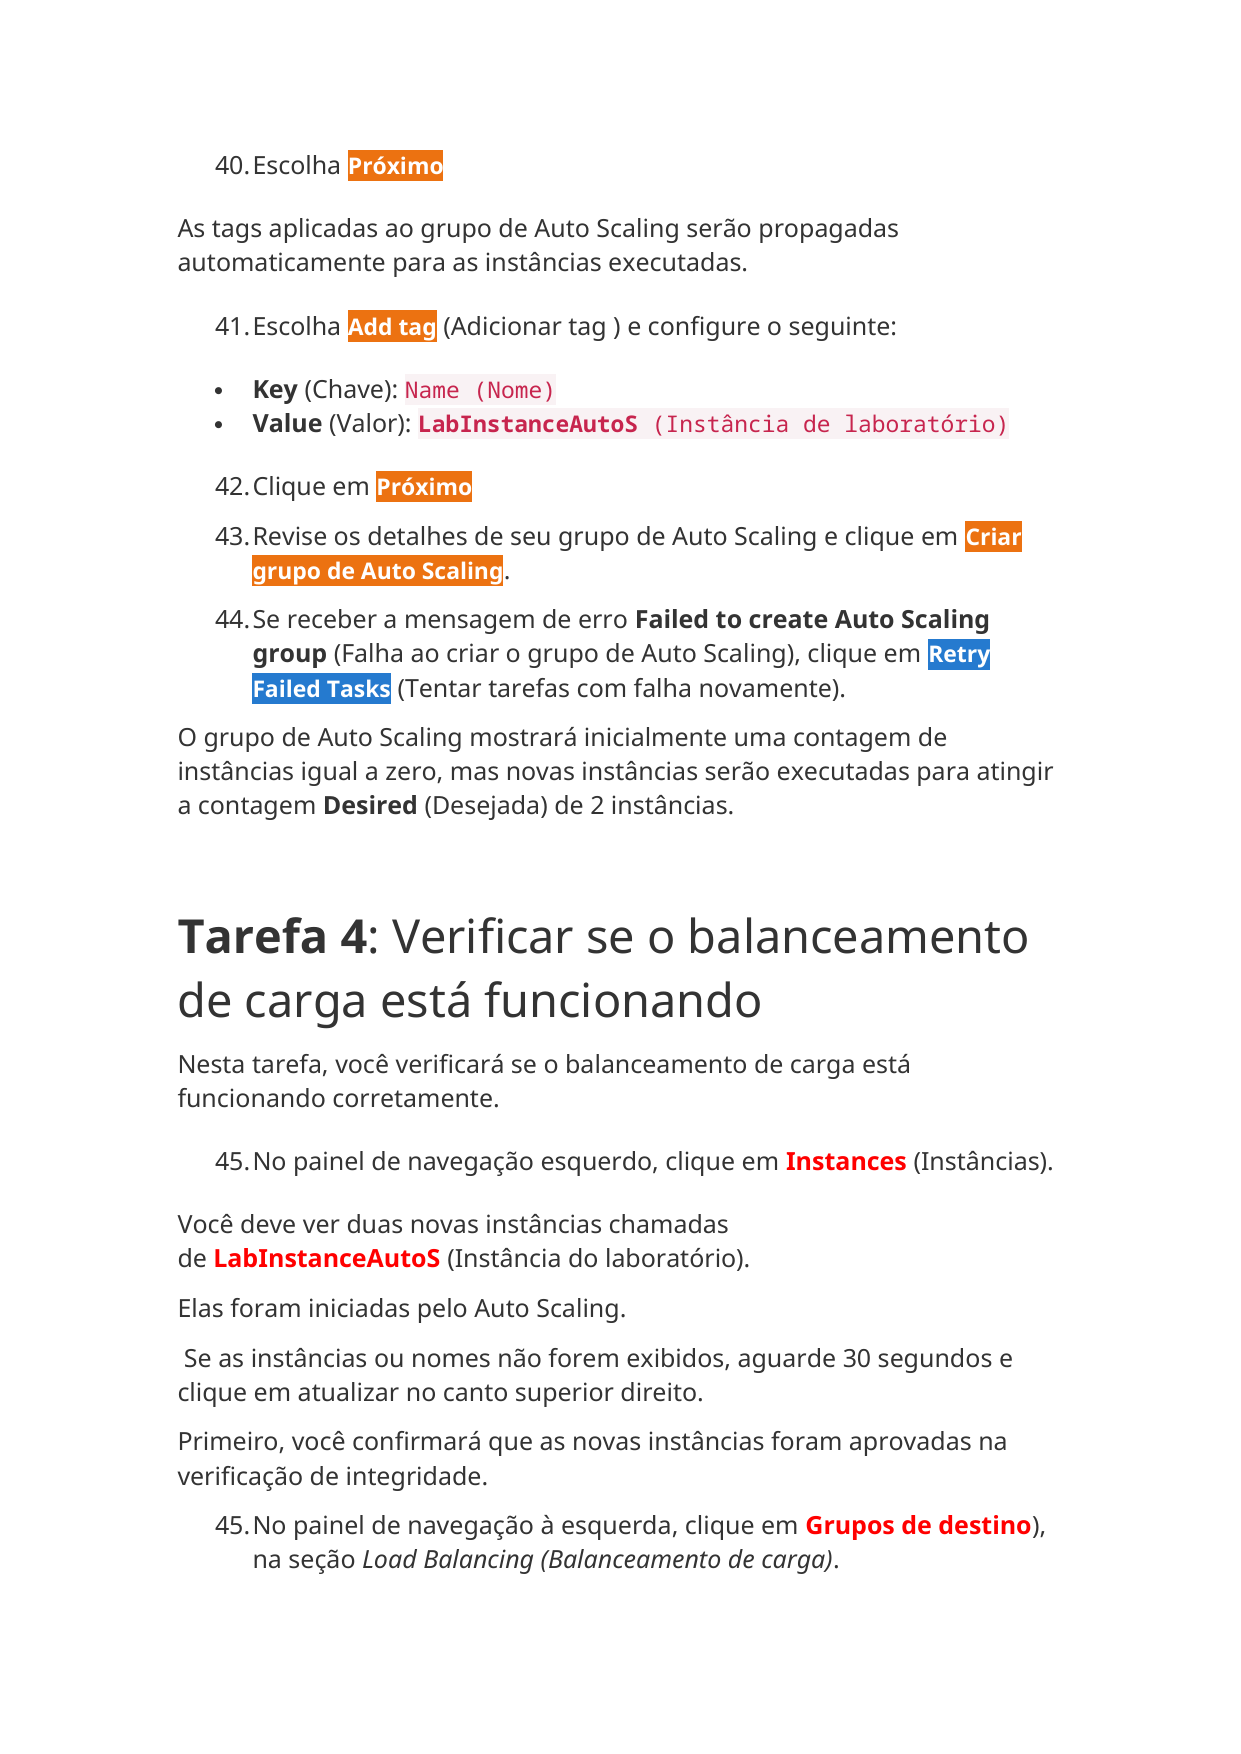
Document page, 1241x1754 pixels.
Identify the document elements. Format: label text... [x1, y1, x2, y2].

text Primeiro, você confirmará que as novas instâncias foram aprovadas na verificação de integridade. [177, 1424, 1063, 1492]
list No painel de navegação esquerdo, clique em Instances (Instâncias). [215, 1144, 1063, 1178]
list Value (Valor): LabInstanceAutoS (Instância de laboratório) [215, 405, 1063, 439]
list Se receber a mensagem de erro Failed to create Auto Scaling group (Falha ao criar o grupo de Auto Scaling), clique em Retry Failed Tasks (Tentar tarefas com falha novamente). [215, 602, 1063, 704]
list No painel de navegação à esquerda, clique em Grupos de destino), na seção Load Balancing (Balanceamento de carga). [215, 1508, 1063, 1576]
text O grupo de Auto Scaling mostrará inicialmente uma contagem de instâncias igual a zero, mas novas instâncias serão executadas para atingir a contagem Desired (Desejada) de 2 instâncias. [177, 720, 1063, 822]
list Escolha Próximo [215, 148, 1063, 182]
text As tags aplicadas ao grupo de Auto Scaling serão propagadas automaticamente para as instâncias executadas. [177, 211, 1063, 279]
list Escolha Add tag (Adicionar tag ) e configure o seguinte: [215, 308, 1063, 342]
list Revise os detalhes de seu grupo de Auto Scaling e clique em Criar grupo de Auto Scaling. [215, 518, 1063, 586]
text Nesta tarefa, você verificará se o balanceamento de carga está funcionando corretamente. [177, 1046, 1063, 1114]
list Key (Chave): Name (Nome) [215, 371, 1063, 405]
text Você deve ver duas novas instâncias chamadas de LabInstanceAutoS (Instância do laboratório). [177, 1207, 1063, 1275]
text Elas foram iniciadas pelo Auto Scaling. [177, 1291, 1063, 1325]
text Se as instâncias ou nomes não forem exibidos, aguarde 30 segundos e clique em atualizar no canto superior direito. [177, 1340, 1063, 1408]
list Clique em Próximo [215, 469, 1063, 503]
text Tarefa 4: Verificar se o balanceamento de carga está funcionando [177, 903, 1063, 1031]
